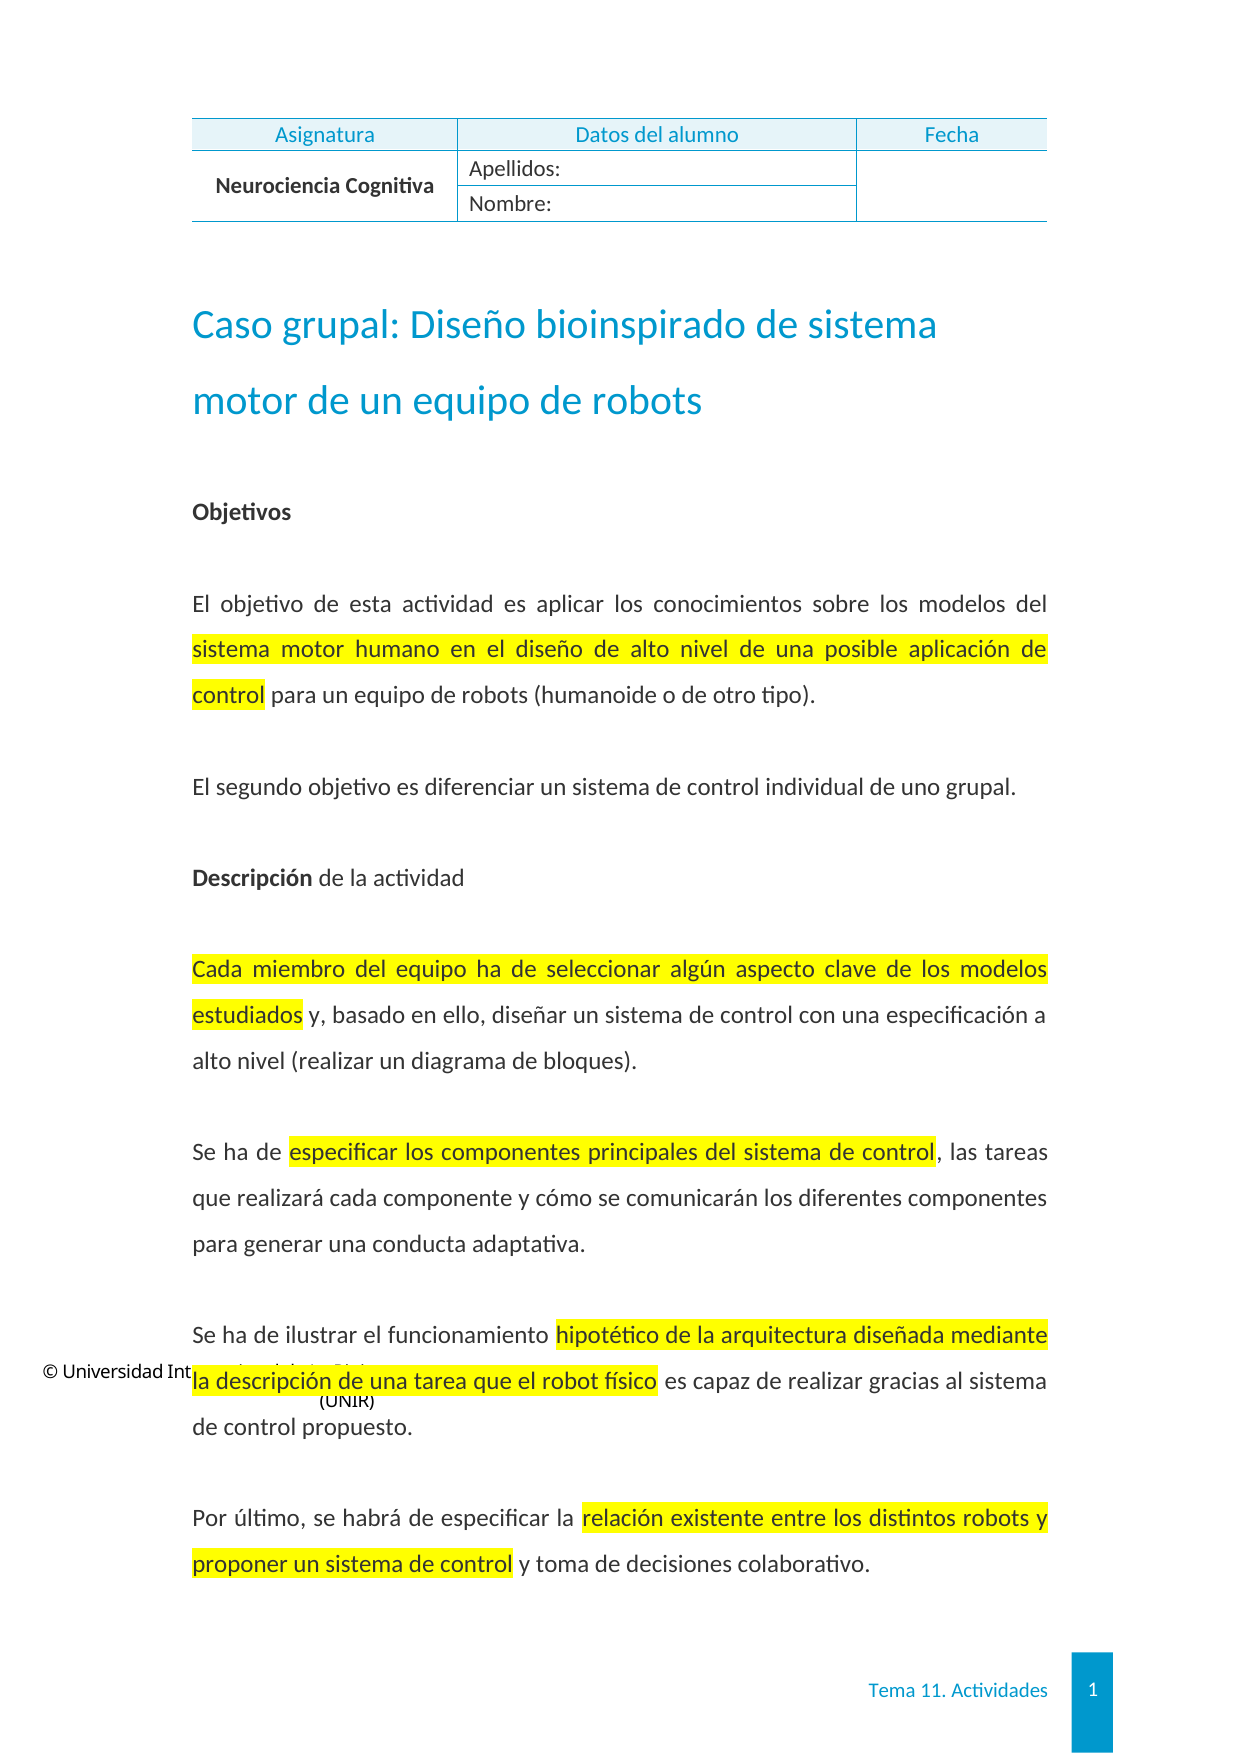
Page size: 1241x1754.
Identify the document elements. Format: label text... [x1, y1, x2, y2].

text El objetivo de esta actividad es aplicar los conocimientos sobre los modelos del sistema motor humano en el diseño de alto nivel de una posible aplicación de control para un equipo de robots (humanoide o de otro tipo). [192, 588, 1048, 634]
text Por último, se habrá de especificar la relación existente entre los distintos robots y proponer un sistema de control y toma de decisiones colaborativo. [192, 1502, 1048, 1578]
text El segundo objetivo es diferenciar un sistema de control individual de uno grupal. [192, 771, 1048, 801]
text Descripción de la actividad [192, 862, 1048, 893]
text Cada miembro del equipo ha de seleccionar algún aspecto clave de los modelos estudiados y, basado en ello, diseñar un sistema de control con una especificación a alto nivel (realizar un diagrama de bloques). [192, 984, 1048, 1076]
text El objetivo de esta actividad es aplicar los conocimientos sobre los modelos del sistema motor humano en el diseño de alto nivel de una posible aplicación de control para un equipo de robots (humanoide o de otro tipo). [192, 664, 1048, 710]
text Se ha de ilustrar el funcionamiento hipotético de la arquitectura diseñada mediante la descripción de una tarea que el robot físico es capaz de realizar gracias al sistema de control propuesto. [192, 1319, 1048, 1441]
text Se ha de especificar los componentes principales del sistema de control, las tareas que realizará cada componente y cómo se comunicarán los diferentes componentes para generar una conducta adaptativa. [192, 1136, 1048, 1258]
text Objetivos [192, 496, 1048, 527]
text Caso grupal: Diseño bioinspirado de sistema motor de un equipo de robots [192, 298, 1048, 425]
